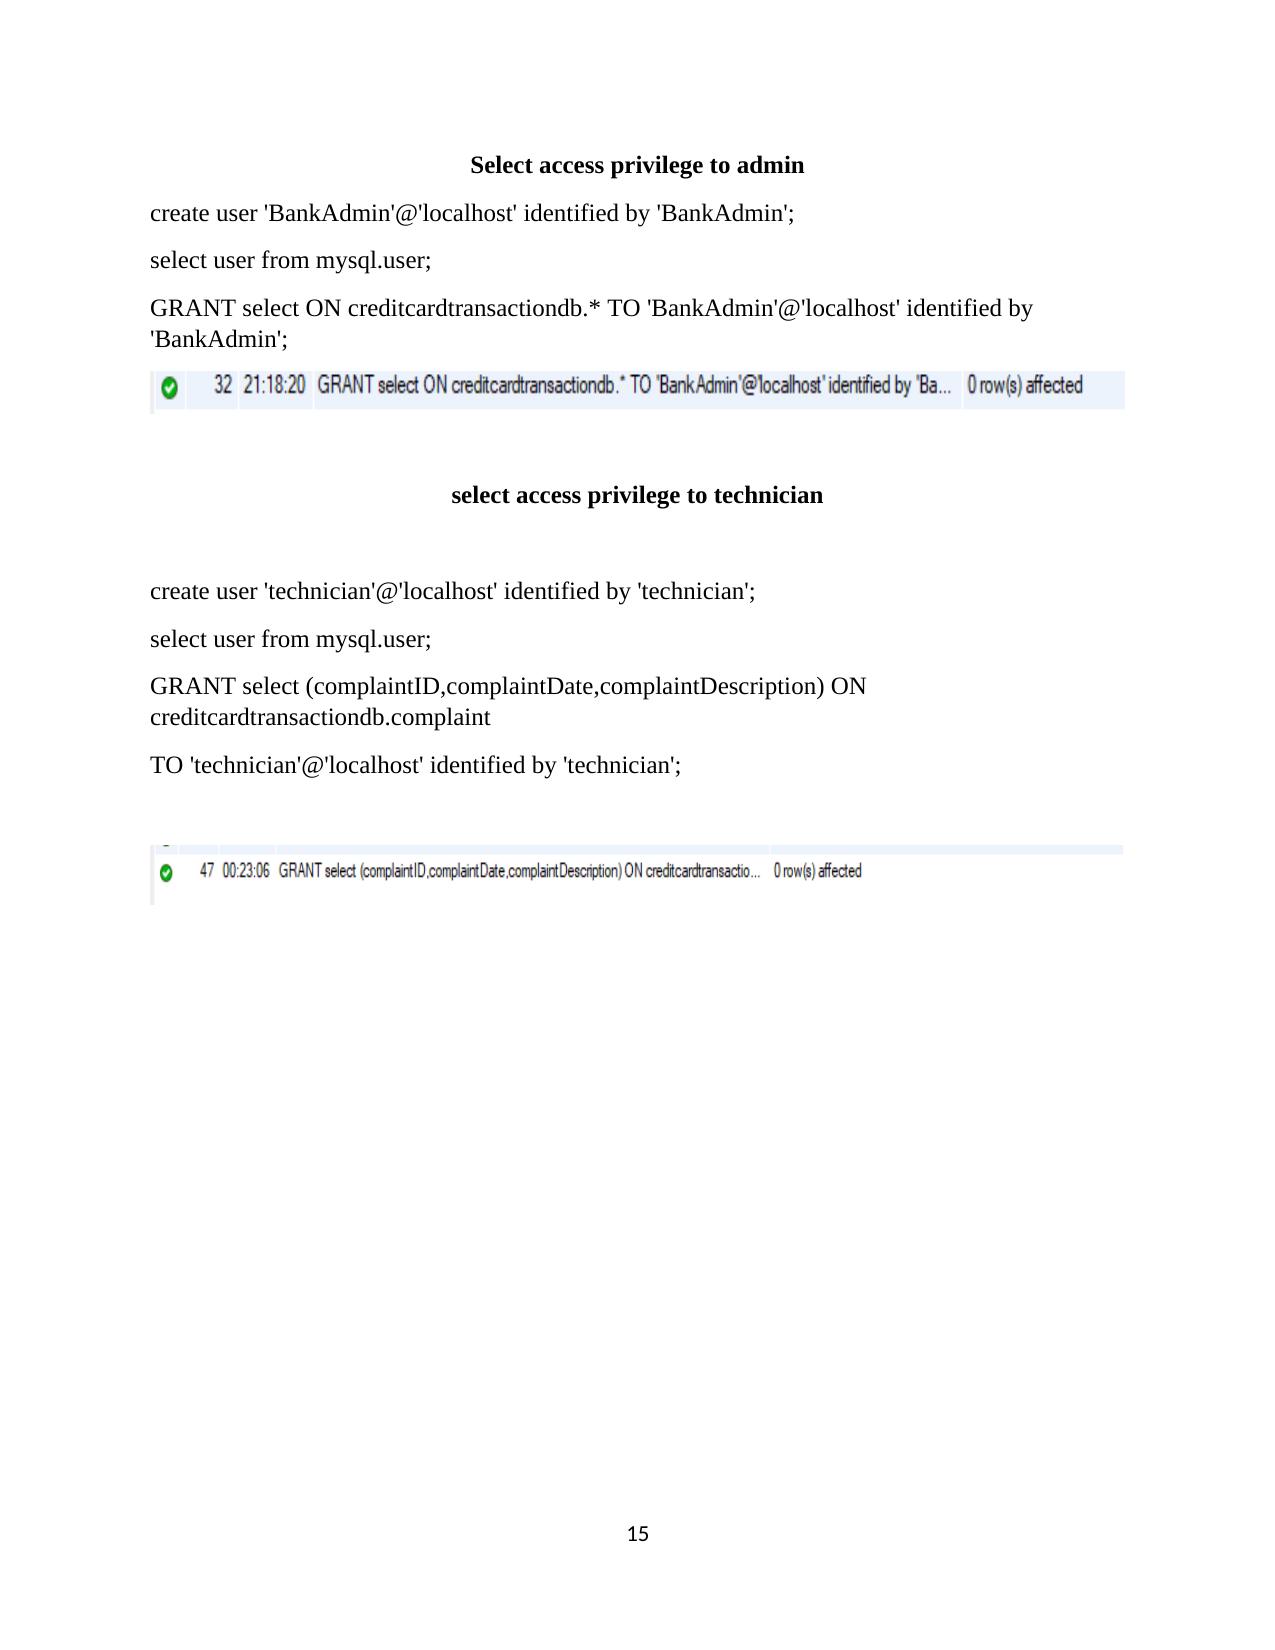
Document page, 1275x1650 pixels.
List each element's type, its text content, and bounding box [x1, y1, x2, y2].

text select user from mysql.user; [150, 245, 1125, 274]
text create user 'technician'@'localhost' identified by 'technician'; [150, 576, 1125, 605]
text select user from mysql.user; [150, 624, 1125, 652]
text GRANT select (complaintID,complaintDate,complaintDescription) ON creditcardtransactiondb.complaint [150, 671, 1125, 731]
picture [150, 845, 1124, 905]
text select access privilege to technician [150, 481, 1125, 509]
text create user 'BankAdmin'@'localhost' identified by 'BankAdmin'; [150, 198, 1125, 226]
text Select access privilege to admin [150, 150, 1125, 179]
picture [150, 371, 1125, 414]
text GRANT select ON creditcardtransactiondb.* TO 'BankAdmin'@'localhost' identified by 'BankAdmin'; [150, 293, 1125, 353]
text TO 'technician'@'localhost' identified by 'technician'; [150, 750, 1125, 779]
